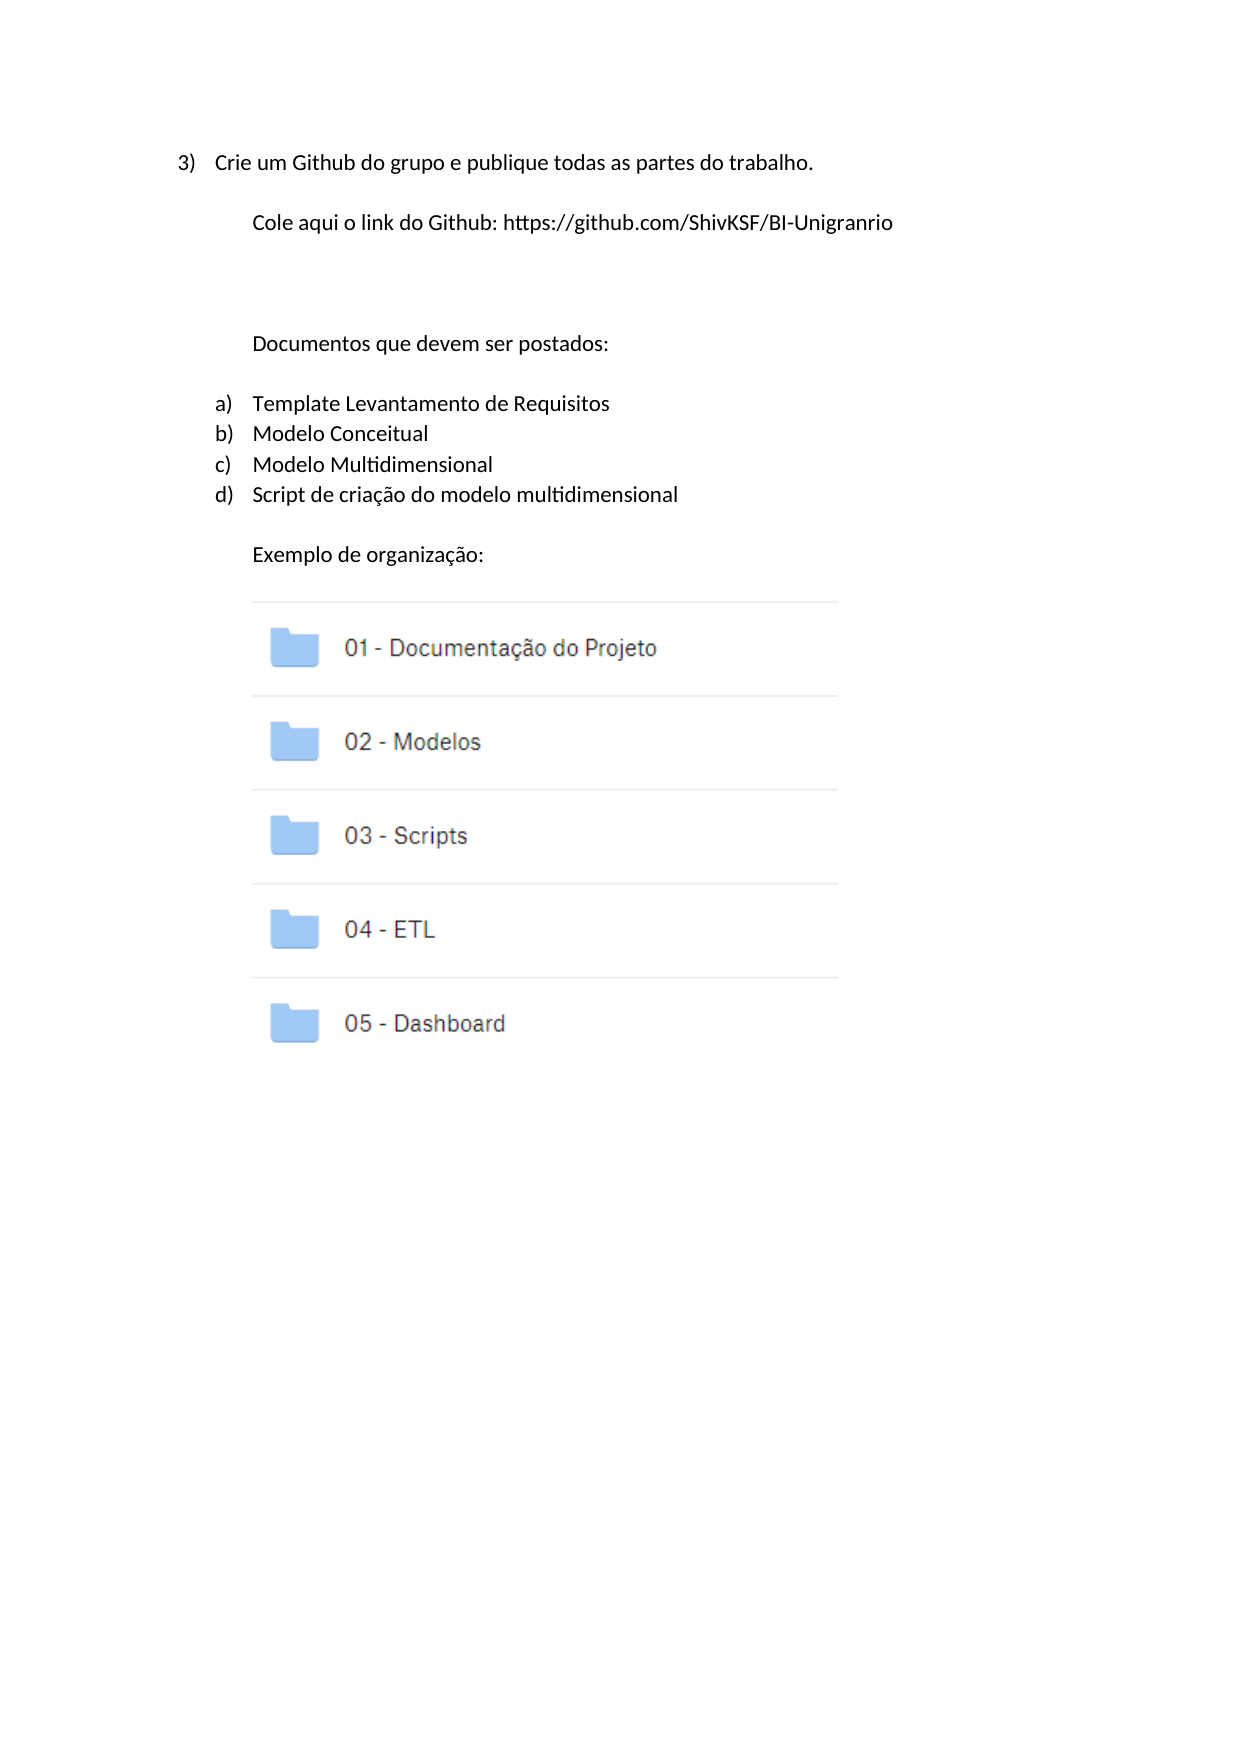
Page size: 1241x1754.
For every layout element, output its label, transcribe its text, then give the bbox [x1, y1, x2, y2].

list Documentos que devem ser postados: [252, 329, 1063, 357]
picture [252, 600, 839, 1071]
list Crie um Github do grupo e publique todas as partes do trabalho. [177, 148, 1063, 176]
list Modelo Multidimensional [215, 450, 1063, 478]
list Modelo Conceitual [215, 419, 1063, 447]
list Template Levantamento de Requisitos [215, 389, 1063, 417]
list Script de criação do modelo multidimensional [215, 480, 1063, 508]
list Cole aqui o link do Github: https://github.com/ShivKSF/BI-Unigranrio [252, 208, 1063, 236]
list Exemplo de organização: [252, 510, 1063, 568]
